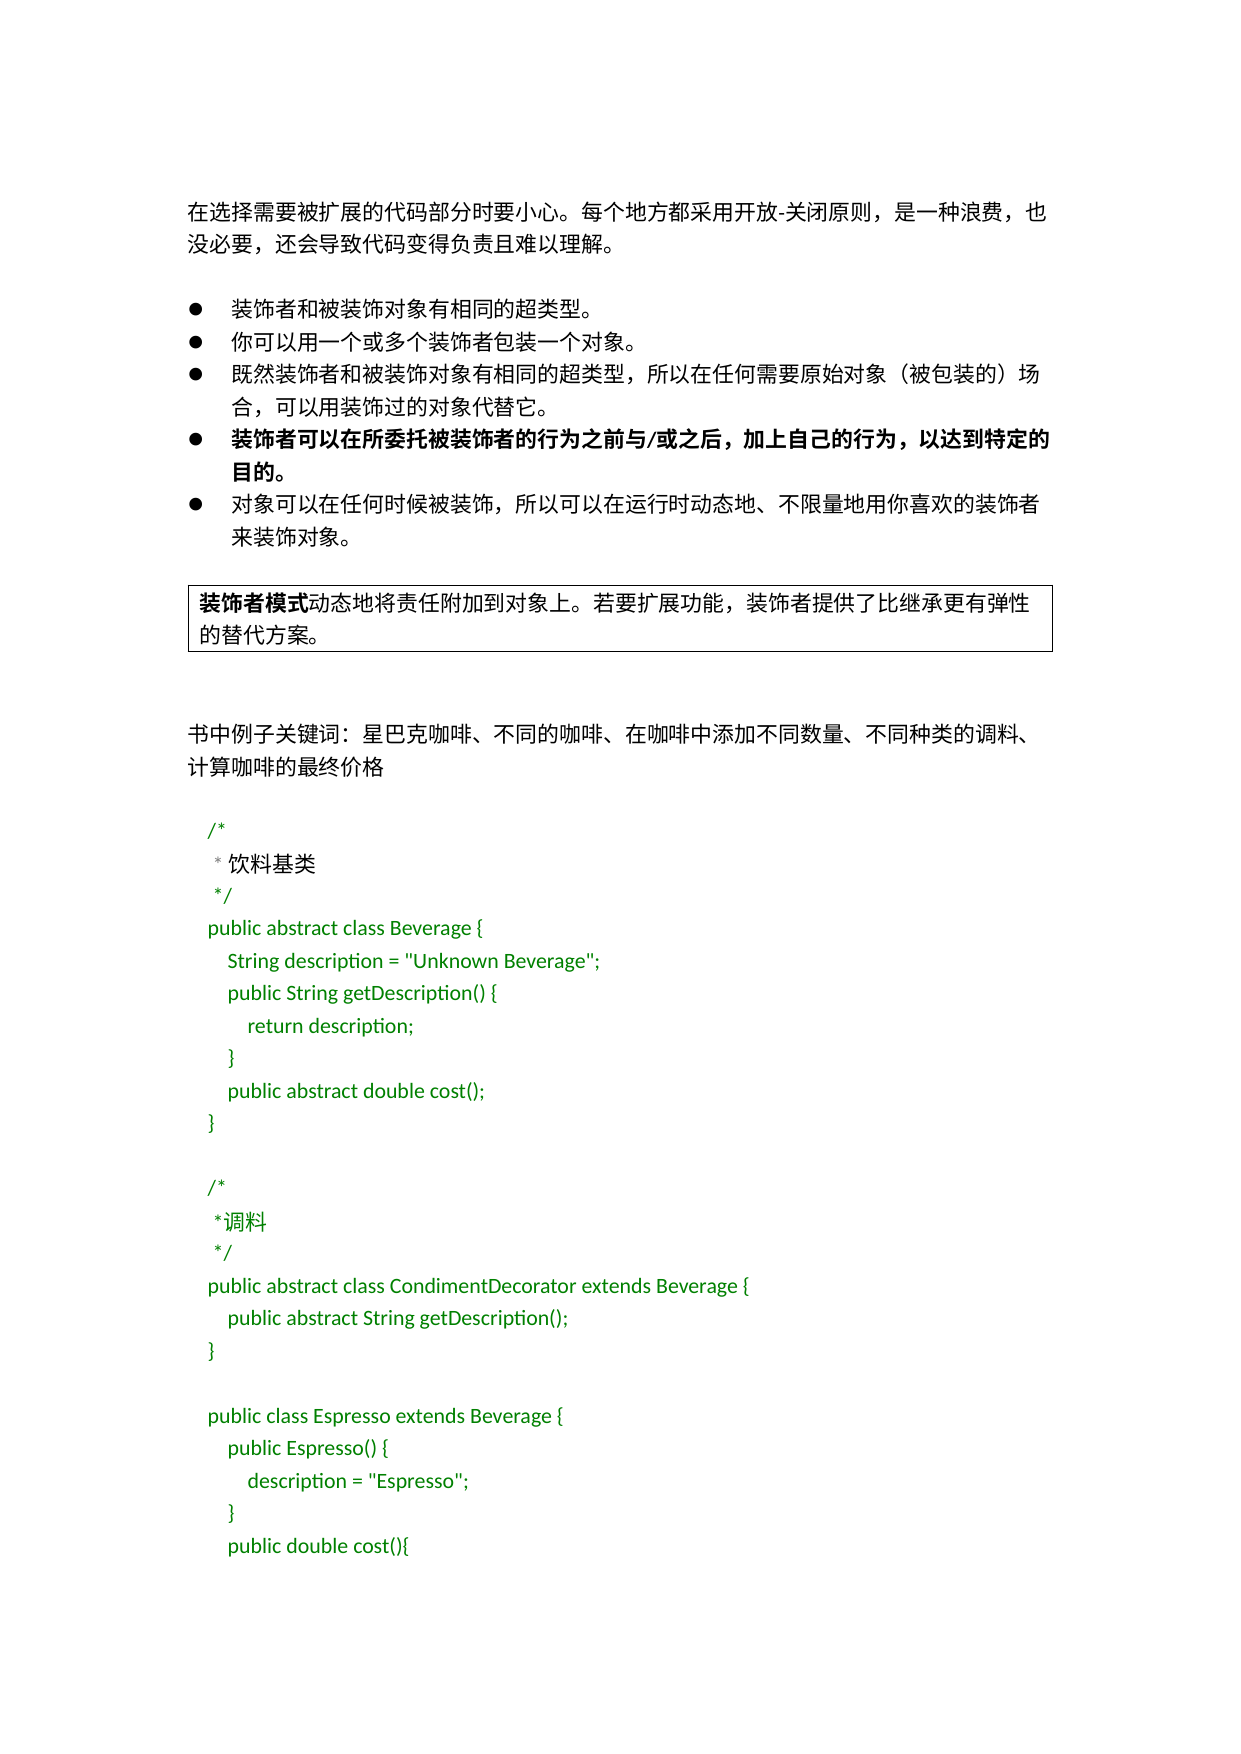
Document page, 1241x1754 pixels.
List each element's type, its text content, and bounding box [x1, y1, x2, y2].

text /* [187, 1172, 1053, 1204]
text } [187, 1334, 1053, 1367]
text } [187, 1042, 1053, 1074]
list 对象可以在任何时候被装饰，所以可以在运行时动态地、不限量地用你喜欢的装饰者来装饰对象。 [187, 487, 1053, 552]
text */ [187, 1237, 1053, 1269]
table_header 装饰者模式动态地将责任附加到对象上。若要扩展功能，装饰者提供了比继承更有弹性的替代方案。 [189, 586, 1052, 651]
list 你可以用一个或多个装饰者包装一个对象。 [187, 324, 1053, 357]
text public abstract class Beverage { [187, 912, 1053, 944]
list 装饰者可以在所委托被装饰者的行为之前与/或之后，加上自己的行为，以达到特定的目的。 [187, 422, 1053, 487]
list 既然装饰者和被装饰对象有相同的超类型，所以在任何需要原始对象（被包装的）场合，可以用装饰过的对象代替它。 [187, 357, 1053, 422]
text * 饮料基类 [187, 847, 1053, 879]
text */ [187, 879, 1053, 912]
text public abstract class CondimentDecorator extends Beverage { [187, 1269, 1053, 1302]
text 书中例子关键词：星巴克咖啡、不同的咖啡、在咖啡中添加不同数量、不同种类的调料、计算咖啡的最终价格 [187, 717, 1053, 782]
text } [187, 1497, 1053, 1529]
text public abstract double cost(); [187, 1074, 1053, 1107]
text } [187, 1107, 1053, 1139]
list 装饰者和被装饰对象有相同的超类型。 [187, 292, 1053, 324]
text public abstract String getDescription(); [187, 1302, 1053, 1334]
text public double cost(){ [187, 1529, 1053, 1562]
text 在选择需要被扩展的代码部分时要小心。每个地方都采用开放-关闭原则，是一种浪费，也没必要，还会导致代码变得负责且难以理解。 [187, 194, 1053, 259]
text public String getDescription() { [187, 977, 1053, 1009]
text String description = "Unknown Beverage"; [187, 944, 1053, 977]
text return description; [187, 1009, 1053, 1042]
text *调料 [187, 1204, 1053, 1237]
text /* [187, 814, 1053, 847]
text description = "Espresso"; [187, 1464, 1053, 1497]
text public class Espresso extends Beverage { [187, 1399, 1053, 1432]
text public Espresso() { [187, 1432, 1053, 1464]
